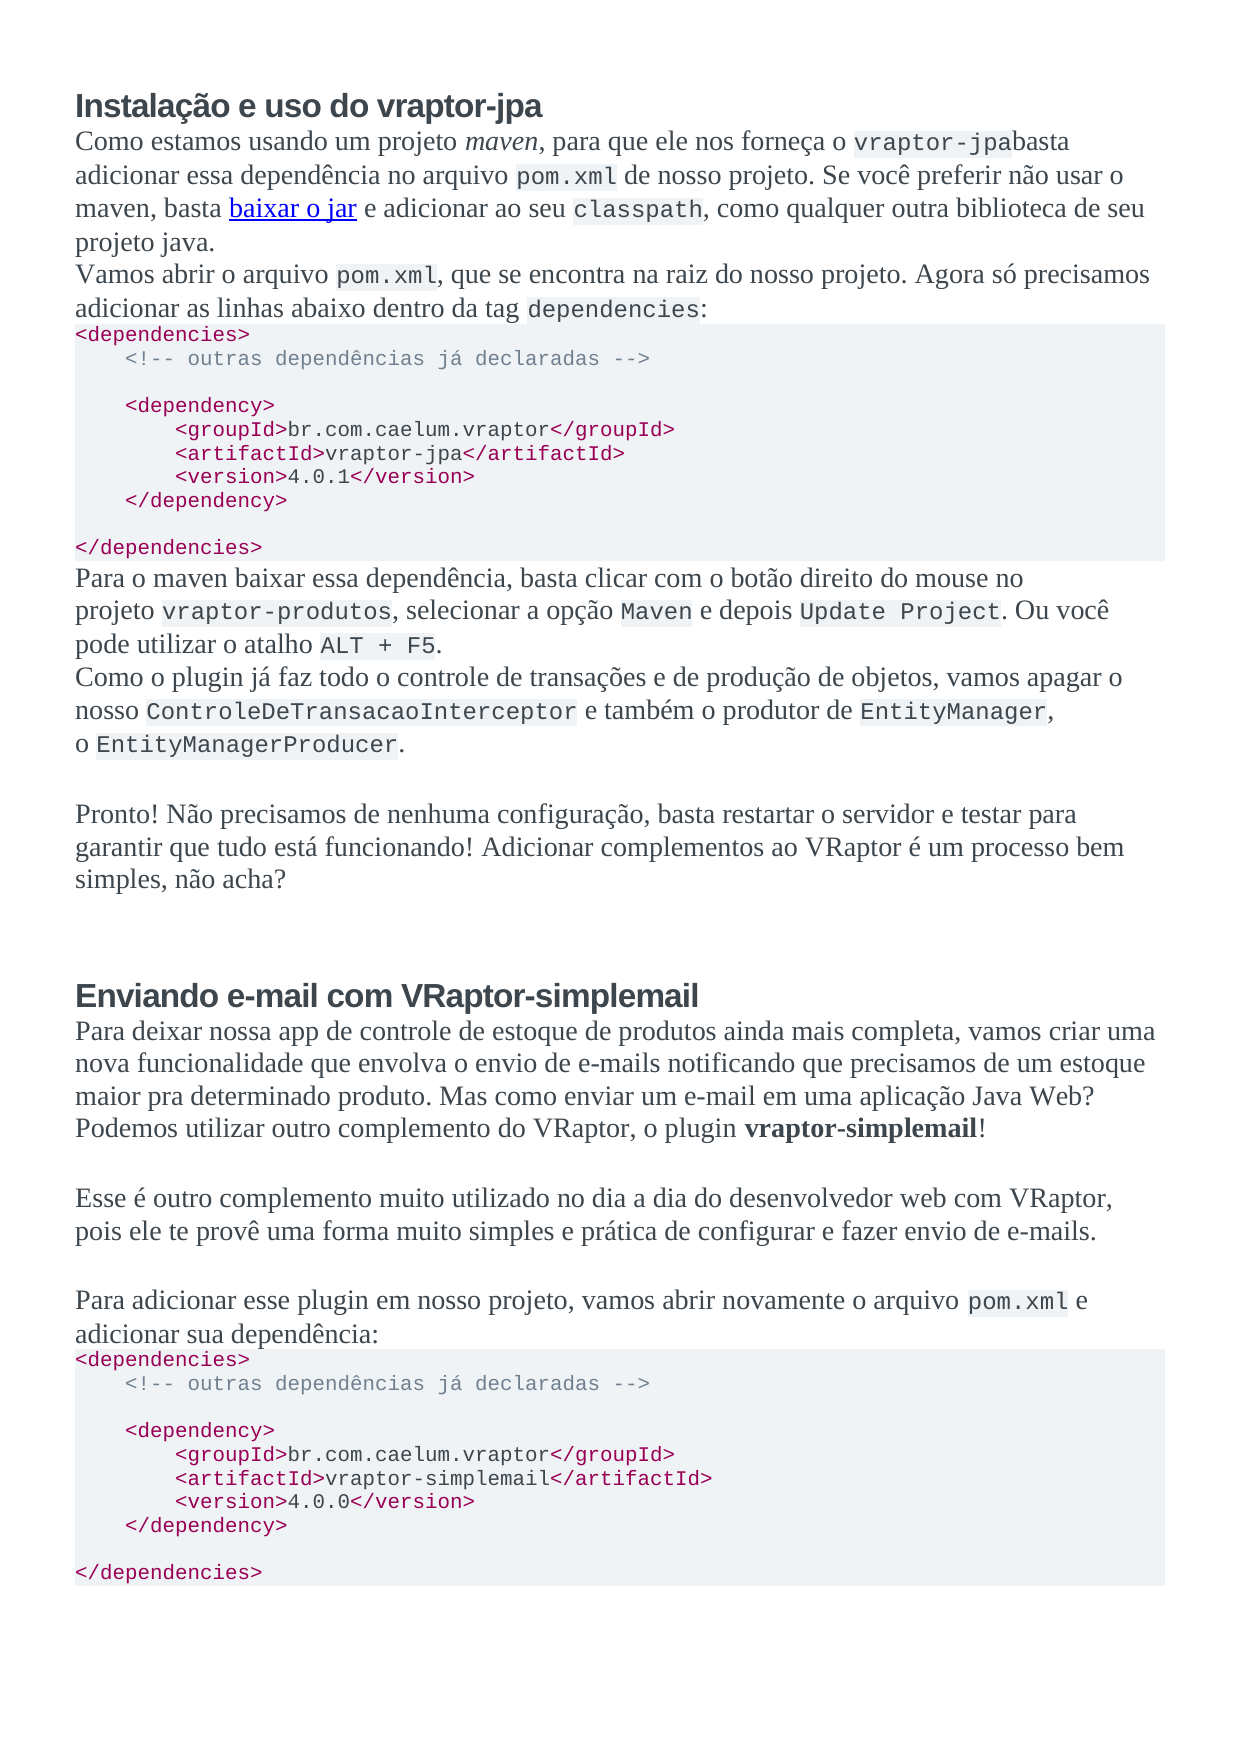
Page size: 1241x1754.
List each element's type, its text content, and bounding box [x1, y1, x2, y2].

text <version>4.0.1</version> [75, 466, 1165, 490]
text </dependency> [75, 1515, 1165, 1538]
subtitle Instalação e uso do vraptor-jpa [75, 75, 1165, 124]
subtitle Enviando e-mail com VRaptor-simplemail [75, 965, 1165, 1014]
text <version>4.0.0</version> [75, 1491, 1165, 1515]
text <dependencies> [75, 1349, 1165, 1373]
text <dependency> [75, 395, 1165, 419]
text </dependency> [75, 490, 1165, 513]
text <dependency> [75, 1420, 1165, 1444]
text Para deixar nossa app de controle de estoque de produtos ainda mais completa, vamos criar uma nova funcionalidade que envolva o envio de e-mails notificando que precisamos de um estoque maior pra determinado produto. Mas como enviar um e-mail em uma aplicação Java Web? Podemos utilizar outro complemento do VRaptor, o plugin vraptor-simplemail! [75, 1014, 1165, 1144]
text <artifactId>vraptor-simplemail</artifactId> [75, 1468, 1165, 1491]
text <groupId>br.com.caelum.vraptor</groupId> [75, 419, 1165, 443]
text Para adicionar esse plugin em nosso projeto, vamos abrir novamente o arquivo pom.xml e adicionar sua dependência: [75, 1283, 1165, 1349]
text Vamos abrir o arquivo pom.xml, que se encontra na raiz do nosso projeto. Agora só precisamos adicionar as linhas abaixo dentro da tag dependencies: [75, 257, 1165, 324]
text Esse é outro complemento muito utilizado no dia a dia do desenvolvedor web com VRaptor, pois ele te provê uma forma muito simples e prática de configurar e fazer envio de e-mails. [75, 1181, 1165, 1246]
text <!-- outras dependências já declaradas --> [75, 1373, 1165, 1397]
text Pronto! Não precisamos de nenhuma configuração, basta restartar o servidor e testar para garantir que tudo está funcionando! Adicionar complementos ao VRaptor é um processo bem simples, não acha? [75, 797, 1165, 894]
text Para o maven baixar essa dependência, basta clicar com o botão direito do mouse no projeto vraptor-produtos, selecionar a opção Maven e depois Update Project. Ou você pode utilizar o atalho ALT + F5. [75, 561, 1165, 660]
text <groupId>br.com.caelum.vraptor</groupId> [75, 1444, 1165, 1468]
text Como o plugin já faz todo o controle de transações e de produção de objetos, vamos apagar o nosso ControleDeTransacaoInterceptor e também o produtor de EntityManager, o EntityManagerProducer. [75, 660, 1165, 760]
text <!-- outras dependências já declaradas --> [75, 348, 1165, 372]
text <dependencies> [75, 324, 1165, 348]
text </dependencies> [75, 537, 1165, 561]
text </dependencies> [75, 1562, 1165, 1586]
text Como estamos usando um projeto maven, para que ele nos forneça o vraptor-jpabasta adicionar essa dependência no arquivo pom.xml de nosso projeto. Se você preferir não usar o maven, basta baixar o jar e adicionar ao seu classpath, como qualquer outra biblioteca de seu projeto java. [75, 124, 1165, 257]
text <artifactId>vraptor-jpa</artifactId> [75, 443, 1165, 466]
